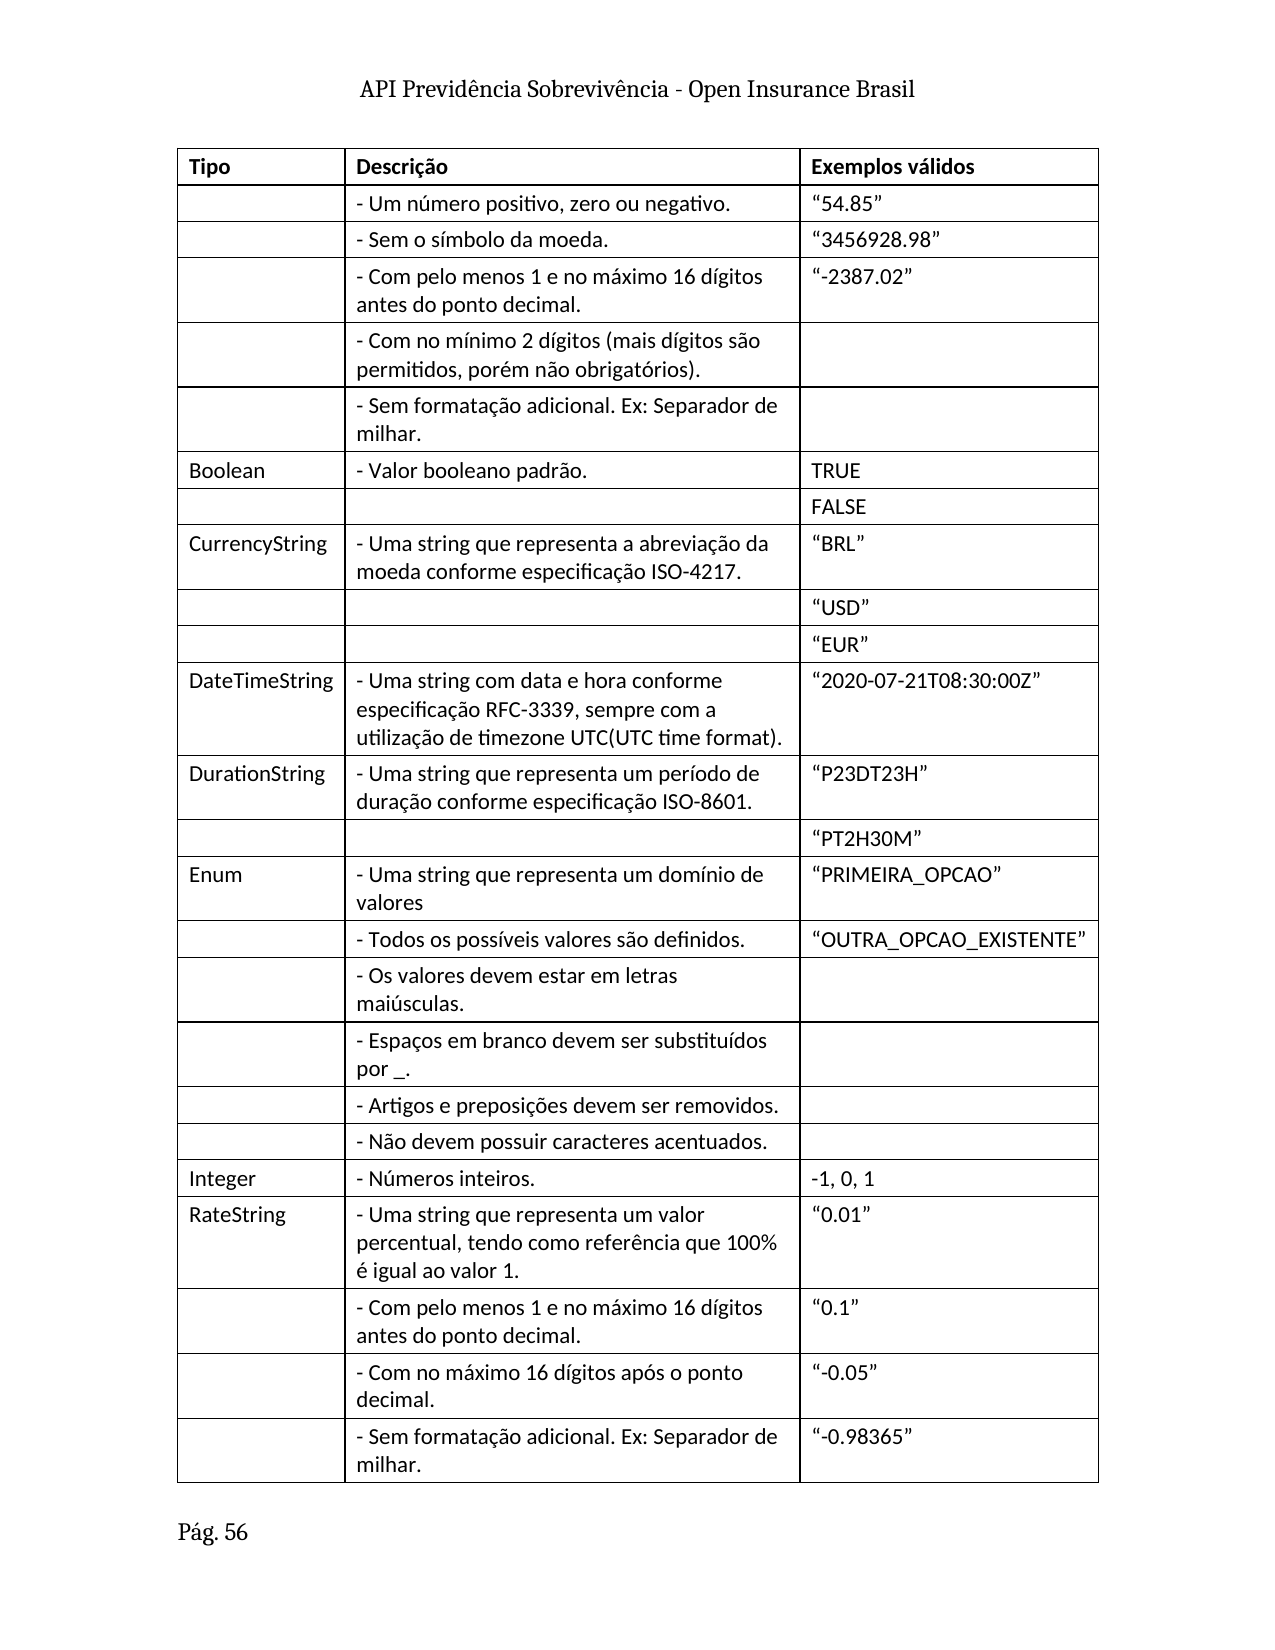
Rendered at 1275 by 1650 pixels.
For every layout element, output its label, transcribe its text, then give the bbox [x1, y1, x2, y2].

table_cell “2020-07-21T08:30:00Z” [801, 663, 1098, 754]
table_cell “EUR” [801, 626, 1098, 662]
table_cell - Uma string que representa um valor percentual, tendo como referência que 100% é igual ao valor 1. [346, 1197, 799, 1288]
table_cell [801, 323, 1098, 386]
table_cell - Números inteiros. [346, 1160, 799, 1196]
table_cell [801, 1124, 1098, 1159]
table_cell “BRL” [801, 525, 1098, 589]
table_cell - Uma string com data e hora conforme especificação RFC-3339, sempre com a utilização de timezone UTC(UTC time format). [346, 663, 799, 754]
table_cell [178, 186, 344, 221]
table_cell FALSE [801, 489, 1098, 524]
table_cell CurrencyString [178, 525, 344, 589]
table_cell - Uma string que representa a abreviação da moeda conforme especificação ISO-4217. [346, 525, 799, 589]
table_cell “-2387.02” [801, 258, 1098, 322]
table_cell [178, 1289, 344, 1353]
table_cell - Valor booleano padrão. [346, 452, 799, 488]
table_cell “3456928.98” [801, 222, 1098, 257]
table_cell [178, 1023, 344, 1086]
table_cell TRUE [801, 452, 1098, 488]
table_cell Enum [178, 857, 344, 920]
table_cell “P23DT23H” [801, 756, 1098, 819]
table_header Tipo [178, 149, 344, 184]
table_cell [178, 222, 344, 257]
table_cell [178, 258, 344, 322]
table_cell [346, 489, 799, 524]
table_cell - Sem formatação adicional. Ex: Separador de milhar. [346, 1419, 799, 1482]
table_cell - Os valores devem estar em letras maiúsculas. [346, 958, 799, 1021]
table_cell - Espaços em branco devem ser substituídos por _. [346, 1023, 799, 1086]
table_cell Boolean [178, 452, 344, 488]
table_cell RateString [178, 1197, 344, 1288]
table_cell “OUTRA_OPCAO_EXISTENTE” [801, 921, 1098, 957]
table_cell - Com pelo menos 1 e no máximo 16 dígitos antes do ponto decimal. [346, 258, 799, 322]
table_cell [178, 921, 344, 957]
table_cell - Uma string que representa um domínio de valores [346, 857, 799, 920]
table_cell [178, 1087, 344, 1122]
table_cell DurationString [178, 756, 344, 819]
table_cell “PRIMEIRA_OPCAO” [801, 857, 1098, 920]
table_header Descrição [346, 149, 799, 184]
table_cell DateTimeString [178, 663, 344, 754]
table_cell [346, 590, 799, 625]
table_cell Integer [178, 1160, 344, 1196]
table_cell [346, 626, 799, 662]
table_cell [178, 958, 344, 1021]
table_cell - Artigos e preposições devem ser removidos. [346, 1087, 799, 1122]
table_cell “PT2H30M” [801, 820, 1098, 856]
table_cell [178, 1354, 344, 1417]
table_cell - Com pelo menos 1 e no máximo 16 dígitos antes do ponto decimal. [346, 1289, 799, 1353]
table_cell [346, 820, 799, 856]
table_cell - Todos os possíveis valores são definidos. [346, 921, 799, 957]
table_cell “54.85” [801, 186, 1098, 221]
table_cell “-0.05” [801, 1354, 1098, 1417]
table_cell - Uma string que representa um período de duração conforme especificação ISO-8601. [346, 756, 799, 819]
table_cell [178, 626, 344, 662]
table_cell - Não devem possuir caracteres acentuados. [346, 1124, 799, 1159]
table_cell [178, 388, 344, 451]
table_cell [178, 1419, 344, 1482]
table_cell [801, 1087, 1098, 1122]
table_cell - Com no máximo 16 dígitos após o ponto decimal. [346, 1354, 799, 1417]
table_cell “0.1” [801, 1289, 1098, 1353]
table_cell [178, 590, 344, 625]
table_cell - Um número positivo, zero ou negativo. [346, 186, 799, 221]
table_cell “0.01” [801, 1197, 1098, 1288]
table_cell [801, 958, 1098, 1021]
table_cell - Sem o símbolo da moeda. [346, 222, 799, 257]
table_cell “-0.98365” [801, 1419, 1098, 1482]
table_cell [178, 1124, 344, 1159]
table_header Exemplos válidos [801, 149, 1098, 184]
table_cell -1, 0, 1 [801, 1160, 1098, 1196]
table_cell - Sem formatação adicional. Ex: Separador de milhar. [346, 388, 799, 451]
table_cell [178, 323, 344, 386]
table_cell - Com no mínimo 2 dígitos (mais dígitos são permitidos, porém não obrigatórios). [346, 323, 799, 386]
table_cell [178, 820, 344, 856]
table_cell [801, 1023, 1098, 1086]
table_cell [801, 388, 1098, 451]
table_cell “USD” [801, 590, 1098, 625]
table_cell [178, 489, 344, 524]
